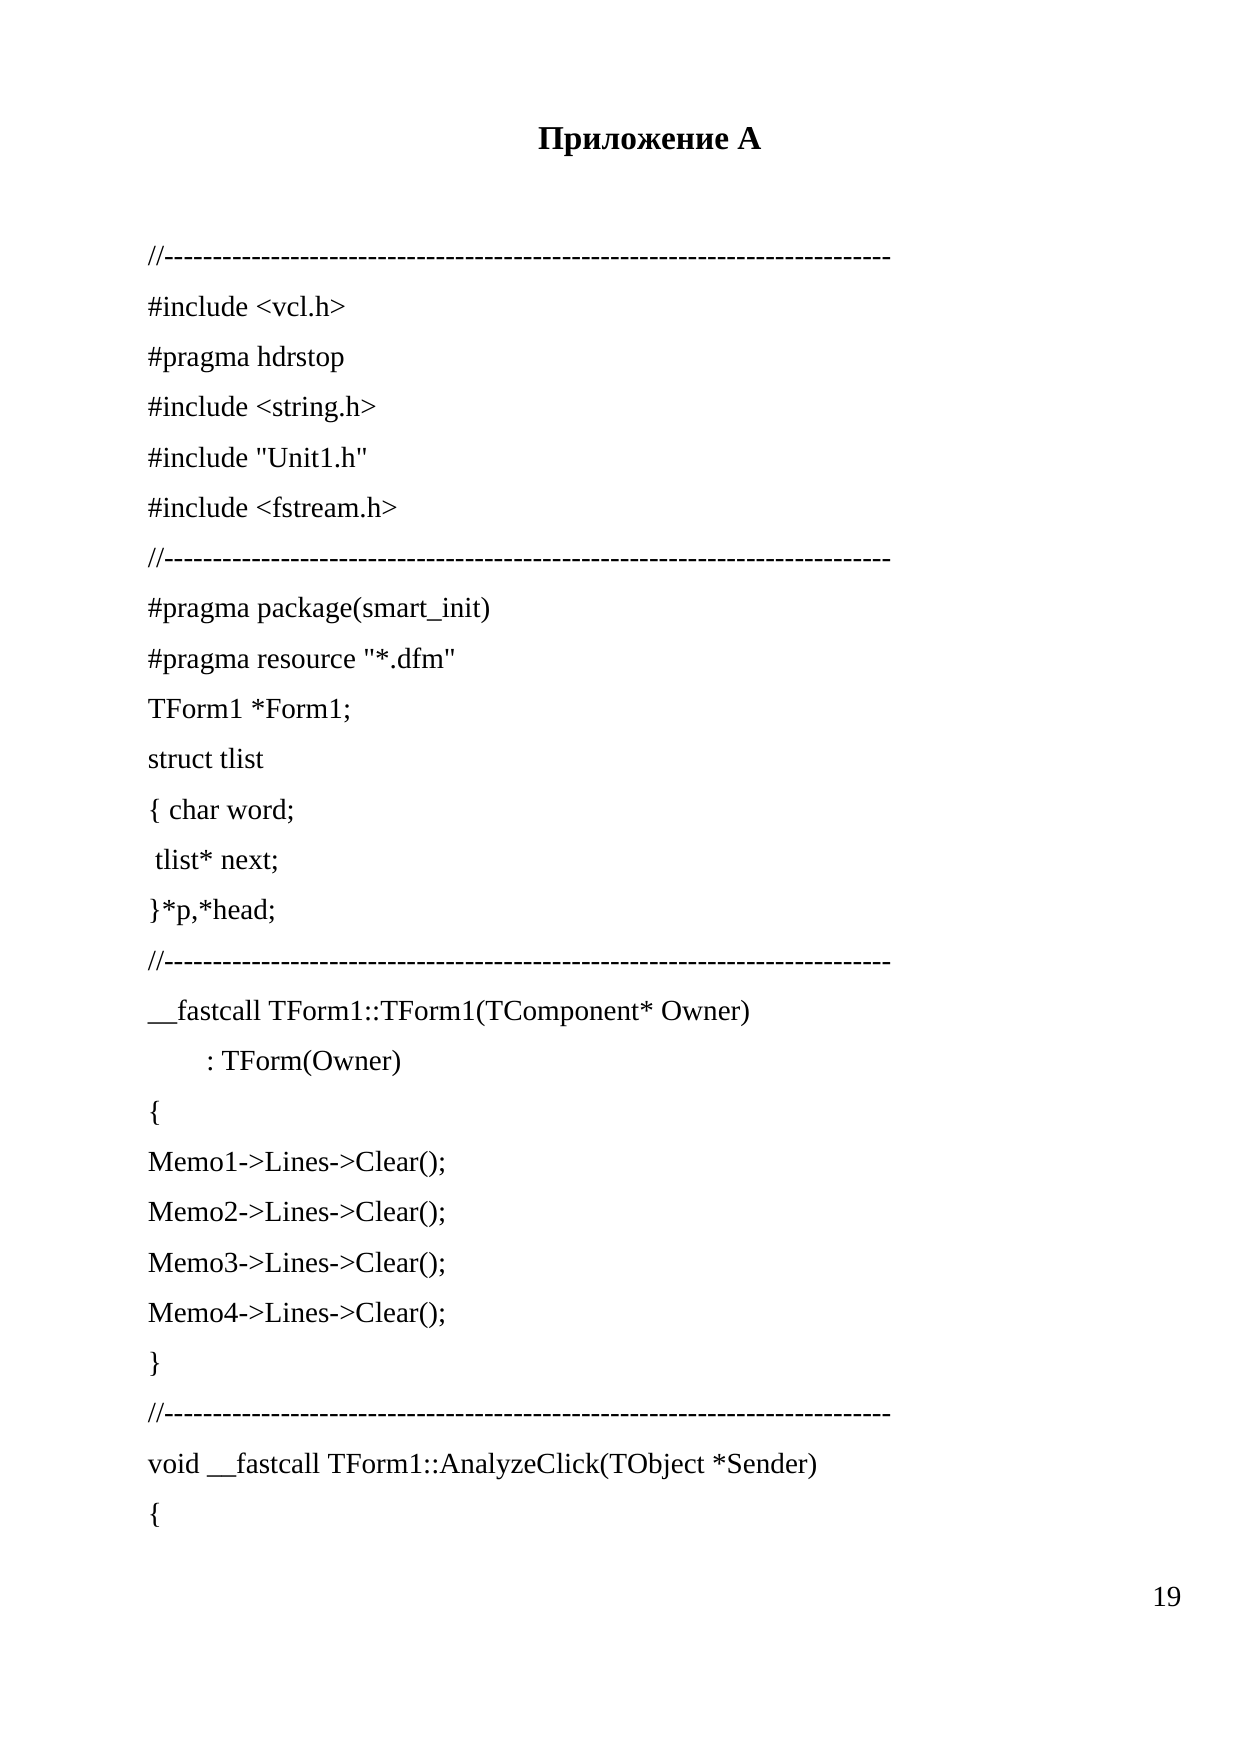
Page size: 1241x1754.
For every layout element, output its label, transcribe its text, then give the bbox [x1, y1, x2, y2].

text __fastcall TForm1::TForm1(TComponent* Owner) [118, 993, 1181, 1027]
text Memo1->Lines->Clear(); [118, 1144, 1181, 1178]
text #include <fstream.h> [118, 490, 1181, 523]
text //--------------------------------------------------------------------------- [118, 1396, 1181, 1429]
text #include <vcl.h> [118, 289, 1181, 322]
text #include "Unit1.h" [118, 440, 1181, 473]
text struct tlist [118, 742, 1181, 775]
text Memo3->Lines->Clear(); [118, 1245, 1181, 1278]
text : TForm(Owner) [118, 1043, 1181, 1077]
text #pragma package(smart_init) [118, 591, 1181, 624]
text { [118, 1094, 1181, 1127]
text TForm1 *Form1; [118, 691, 1181, 725]
text #include <string.h> [118, 389, 1181, 423]
text #pragma resource "*.dfm" [118, 641, 1181, 674]
text }*p,*head; [118, 892, 1181, 926]
text #pragma hdrstop [118, 339, 1181, 373]
text Memo4->Lines->Clear(); [118, 1295, 1181, 1328]
text void __fastcall TForm1::AnalyzeClick(TObject *Sender) [118, 1446, 1181, 1479]
text } [118, 1345, 1181, 1379]
text { char word; [118, 792, 1181, 825]
text //--------------------------------------------------------------------------- [118, 943, 1181, 976]
text { [118, 1496, 1181, 1530]
text tlist* next; [118, 842, 1181, 876]
text //--------------------------------------------------------------------------- [118, 540, 1181, 574]
text Memo2->Lines->Clear(); [118, 1194, 1181, 1228]
subtitle Приложение А [118, 118, 1181, 156]
text //--------------------------------------------------------------------------- [118, 238, 1181, 272]
